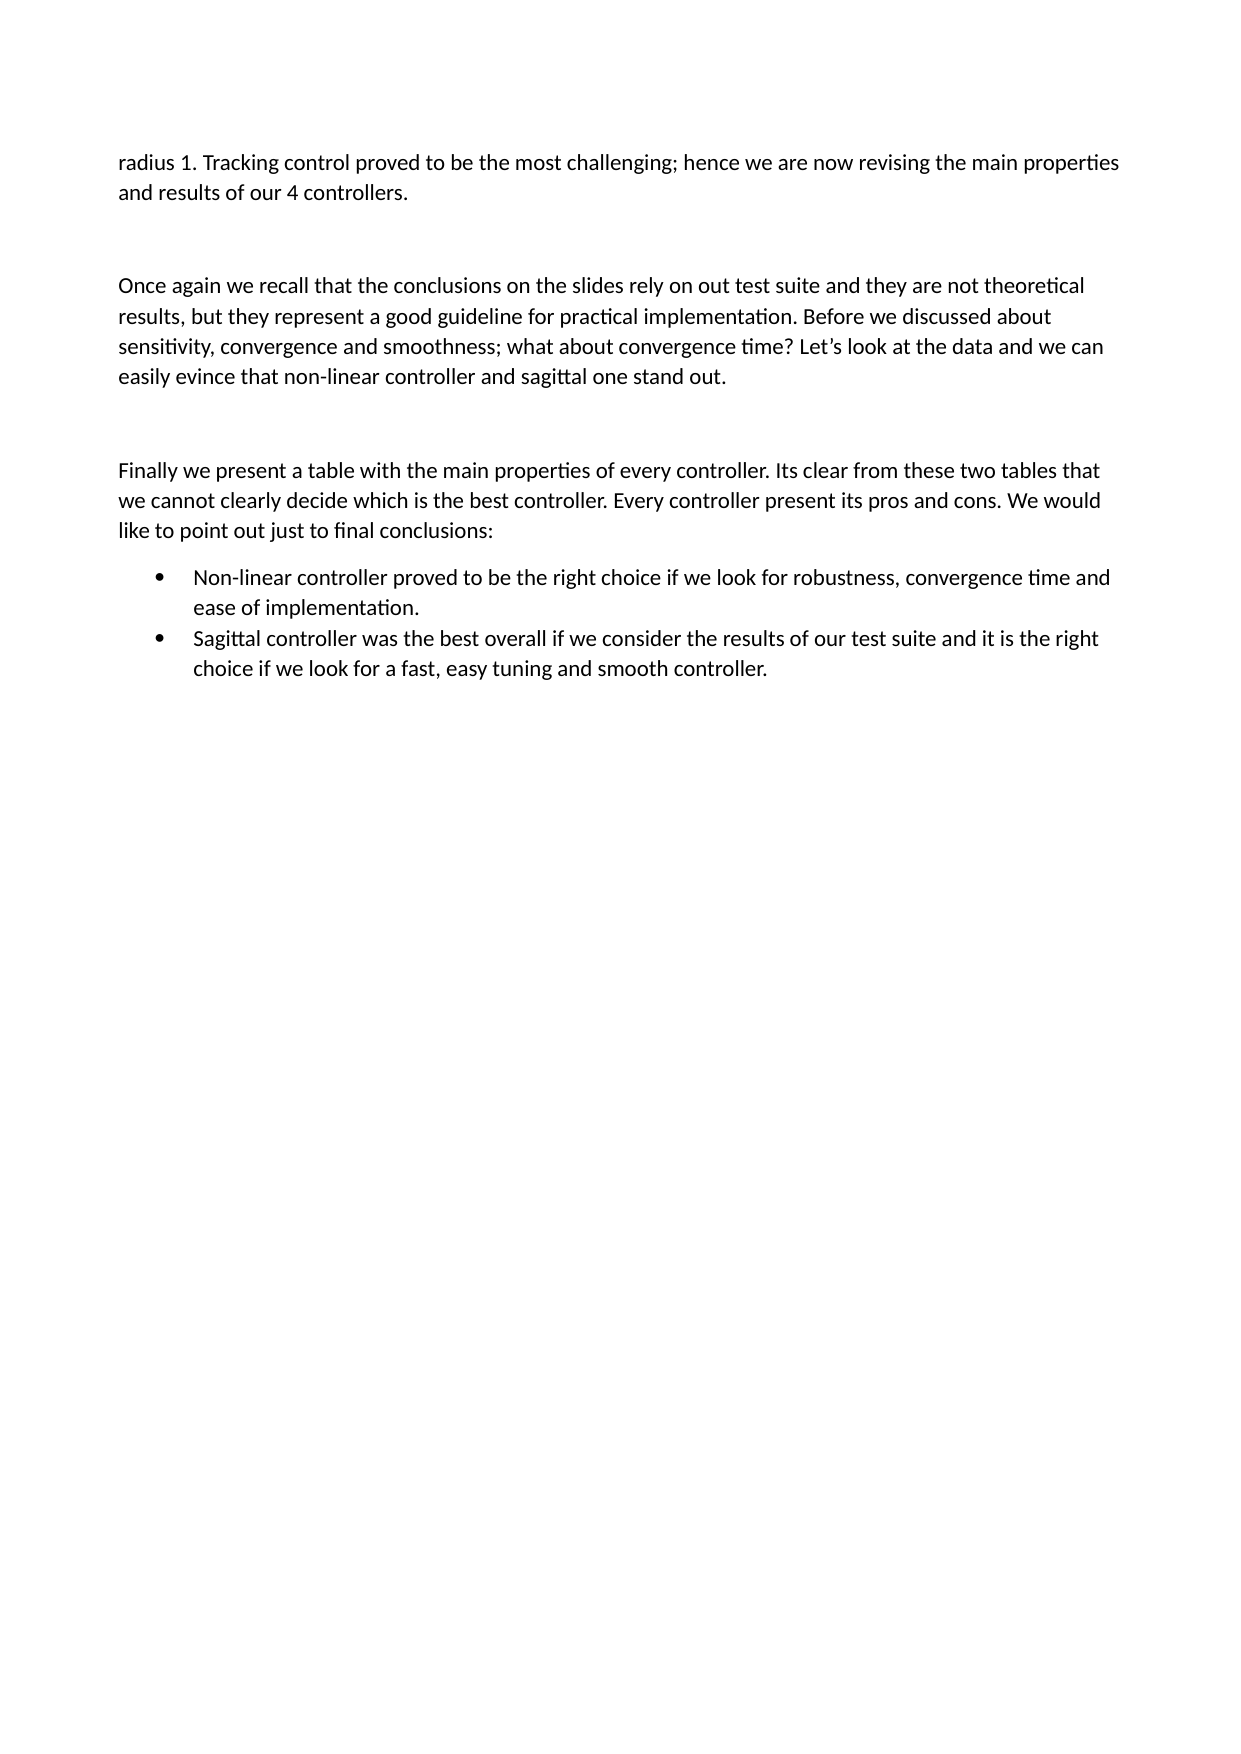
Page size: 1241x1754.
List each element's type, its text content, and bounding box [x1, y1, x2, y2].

text Once again we recall that the conclusions on the slides rely on out test suite and they are not theoretical results, but they represent a good guideline for practical implementation. Before we discussed about sensitivity, convergence and smoothness; what about convergence time? Let’s look at the data and we can easily evince that non-linear controller and sagittal one stand out. [118, 272, 1122, 390]
list Non-linear controller proved to be the right choice if we look for robustness, convergence time and ease of implementation. [156, 563, 1122, 621]
text Finally we present a table with the main properties of every controller. Its clear from these two tables that we cannot clearly decide which is the best controller. Every controller present its pros and cons. We would like to point out just to final conclusions: [118, 456, 1122, 544]
list Sagittal controller was the best overall if we consider the results of our test suite and it is the right choice if we look for a fast, easy tuning and smooth controller. [156, 624, 1122, 682]
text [118, 148, 1122, 206]
